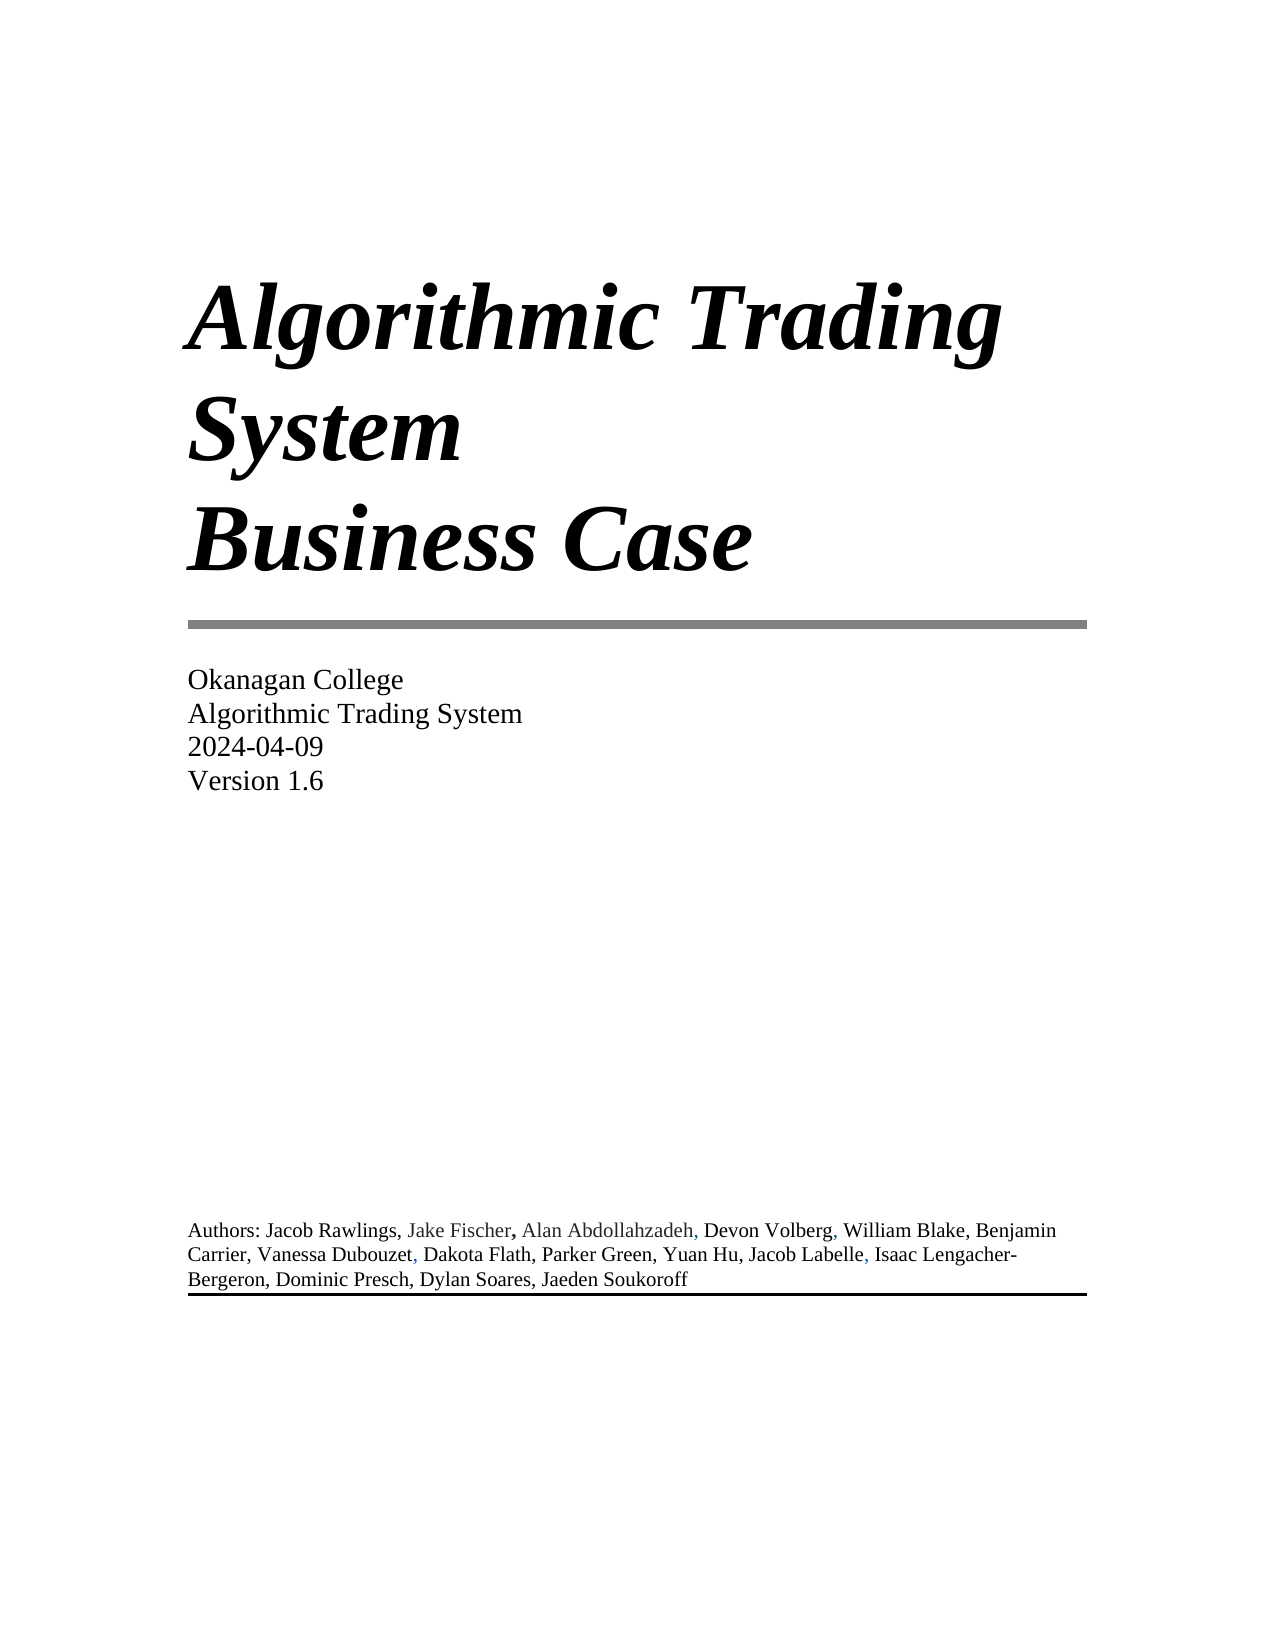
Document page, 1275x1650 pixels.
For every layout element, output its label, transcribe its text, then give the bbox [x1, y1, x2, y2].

text 2024-04-09 [187, 729, 1087, 763]
text Algorithmic Trading [187, 260, 1087, 370]
text Algorithmic Trading System [187, 696, 1087, 729]
text Okanagan College [187, 662, 1087, 696]
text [187, 1218, 1087, 1296]
text Business Case [187, 481, 1087, 591]
text System [187, 370, 1087, 481]
text Version 1.6 [187, 763, 1087, 797]
